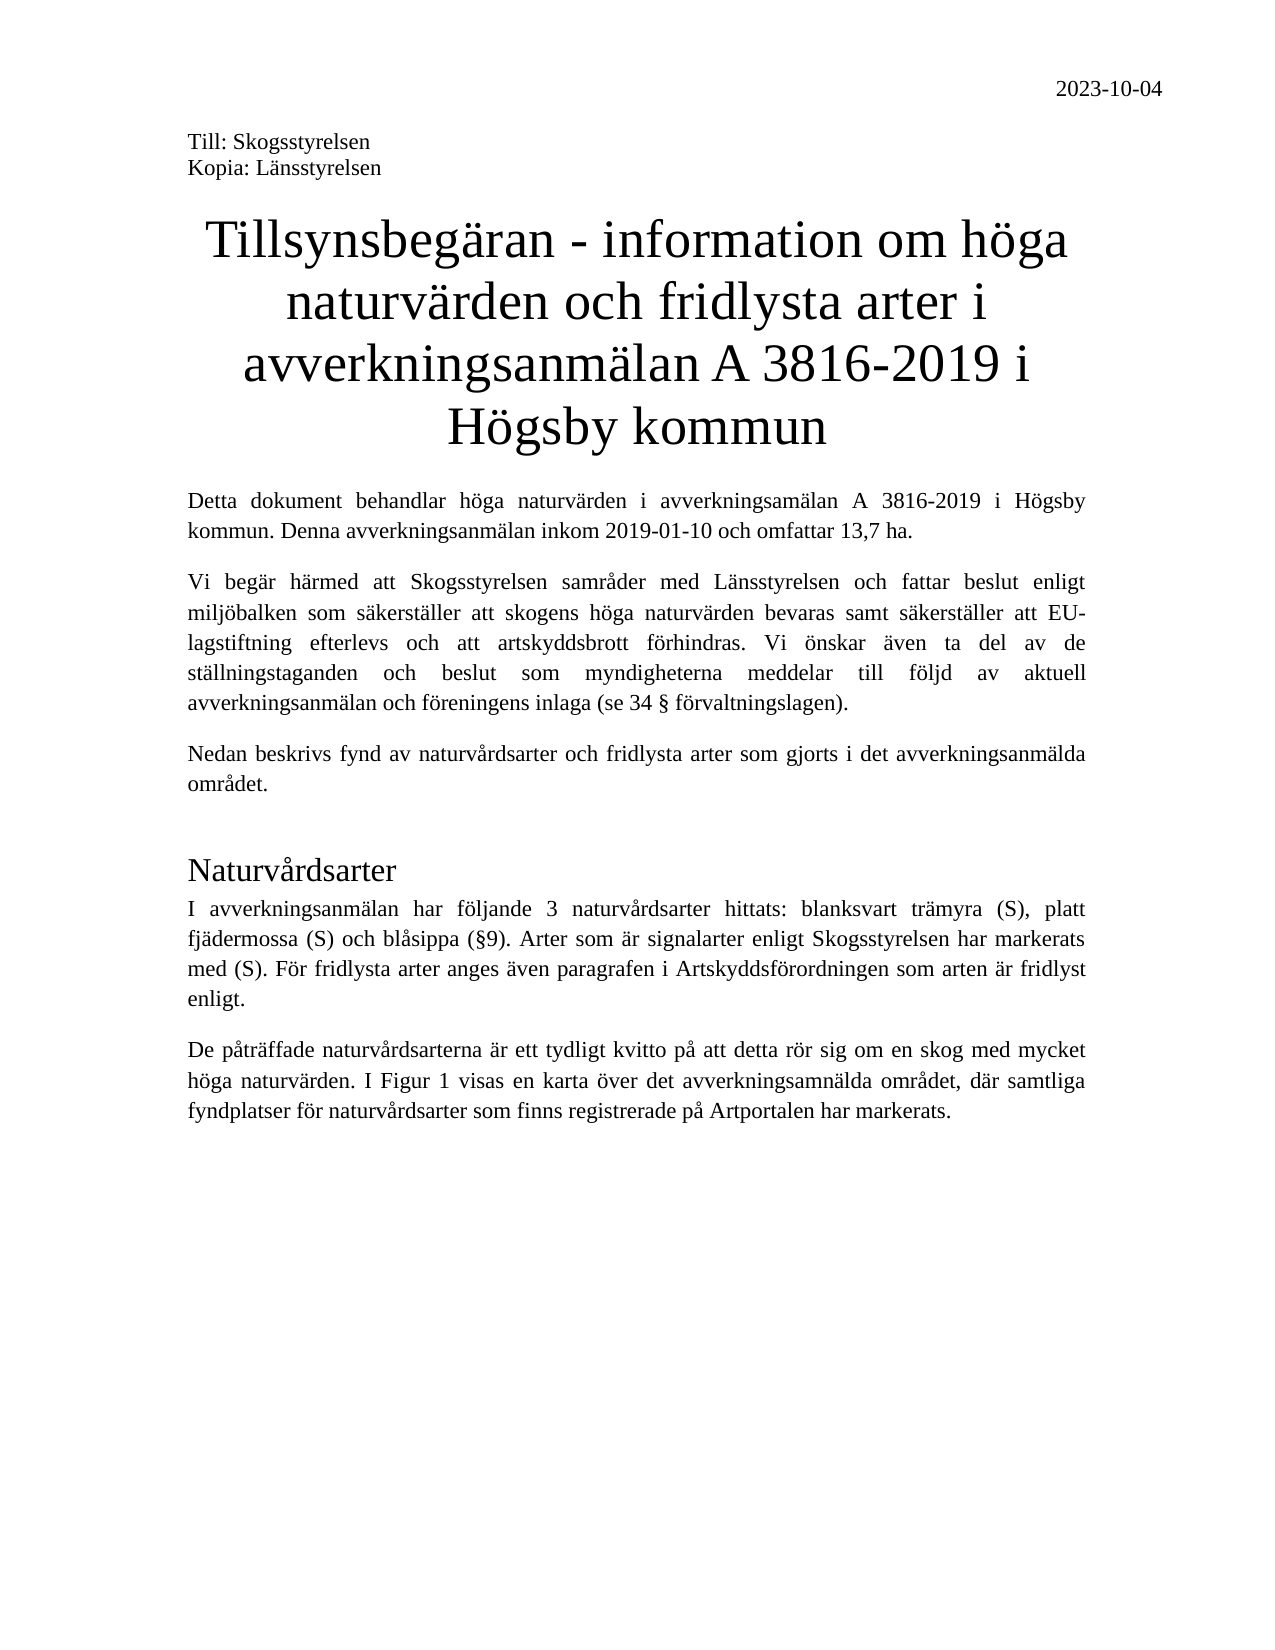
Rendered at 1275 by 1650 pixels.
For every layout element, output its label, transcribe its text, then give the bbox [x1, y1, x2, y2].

text I avverkningsanmälan har följande 3 naturvårdsarter hittats: blanksvart trämyra (S), platt fjädermossa (S) och blåsippa (§9). Arter som är signalarter enligt Skogsstyrelsen har markerats med (S). För fridlysta arter anges även paragrafen i Artskyddsförordningen som arten är fridlyst enligt. [187, 895, 1087, 1012]
title Tillsynsbegäran - information om höga naturvärden och fridlysta arter i avverkningsanmälan A 3816-2019 i Högsby kommun [187, 207, 1087, 456]
text Vi begär härmed att Skogsstyrelsen samråder med Länsstyrelsen och fattar beslut enligt miljöbalken som säkerställer att skogens höga naturvärden bevaras samt säkerställer att EU-lagstiftning efterlevs och att artskyddsbrott förhindras. Vi önskar även ta del av de ställningstaganden och beslut som myndigheterna meddelar till följd av aktuell avverkningsanmälan och föreningens inlaga (se 34 § förvaltningslagen). [187, 568, 1087, 716]
text Detta dokument behandlar höga naturvärden i avverkningsamälan A 3816-2019 i Högsby kommun. Denna avverkningsanmälan inkom 2019-01-10 och omfattar 13,7 ha. [187, 487, 1087, 544]
text Nedan beskrivs fynd av naturvårdsarter och fridlysta arter som gjorts i det avverkningsanmälda området. [187, 740, 1087, 797]
text De påträffade naturvårdsarterna är ett tydligt kvitto på att detta rör sig om en skog med mycket höga naturvärden. I Figur 1 visas en karta över det avverkningsamnälda området, där samtliga fyndplatser för naturvårdsarter som finns registrerade på Artportalen har markerats. [187, 1036, 1087, 1123]
subtitle Naturvårdsarter [187, 851, 1087, 889]
